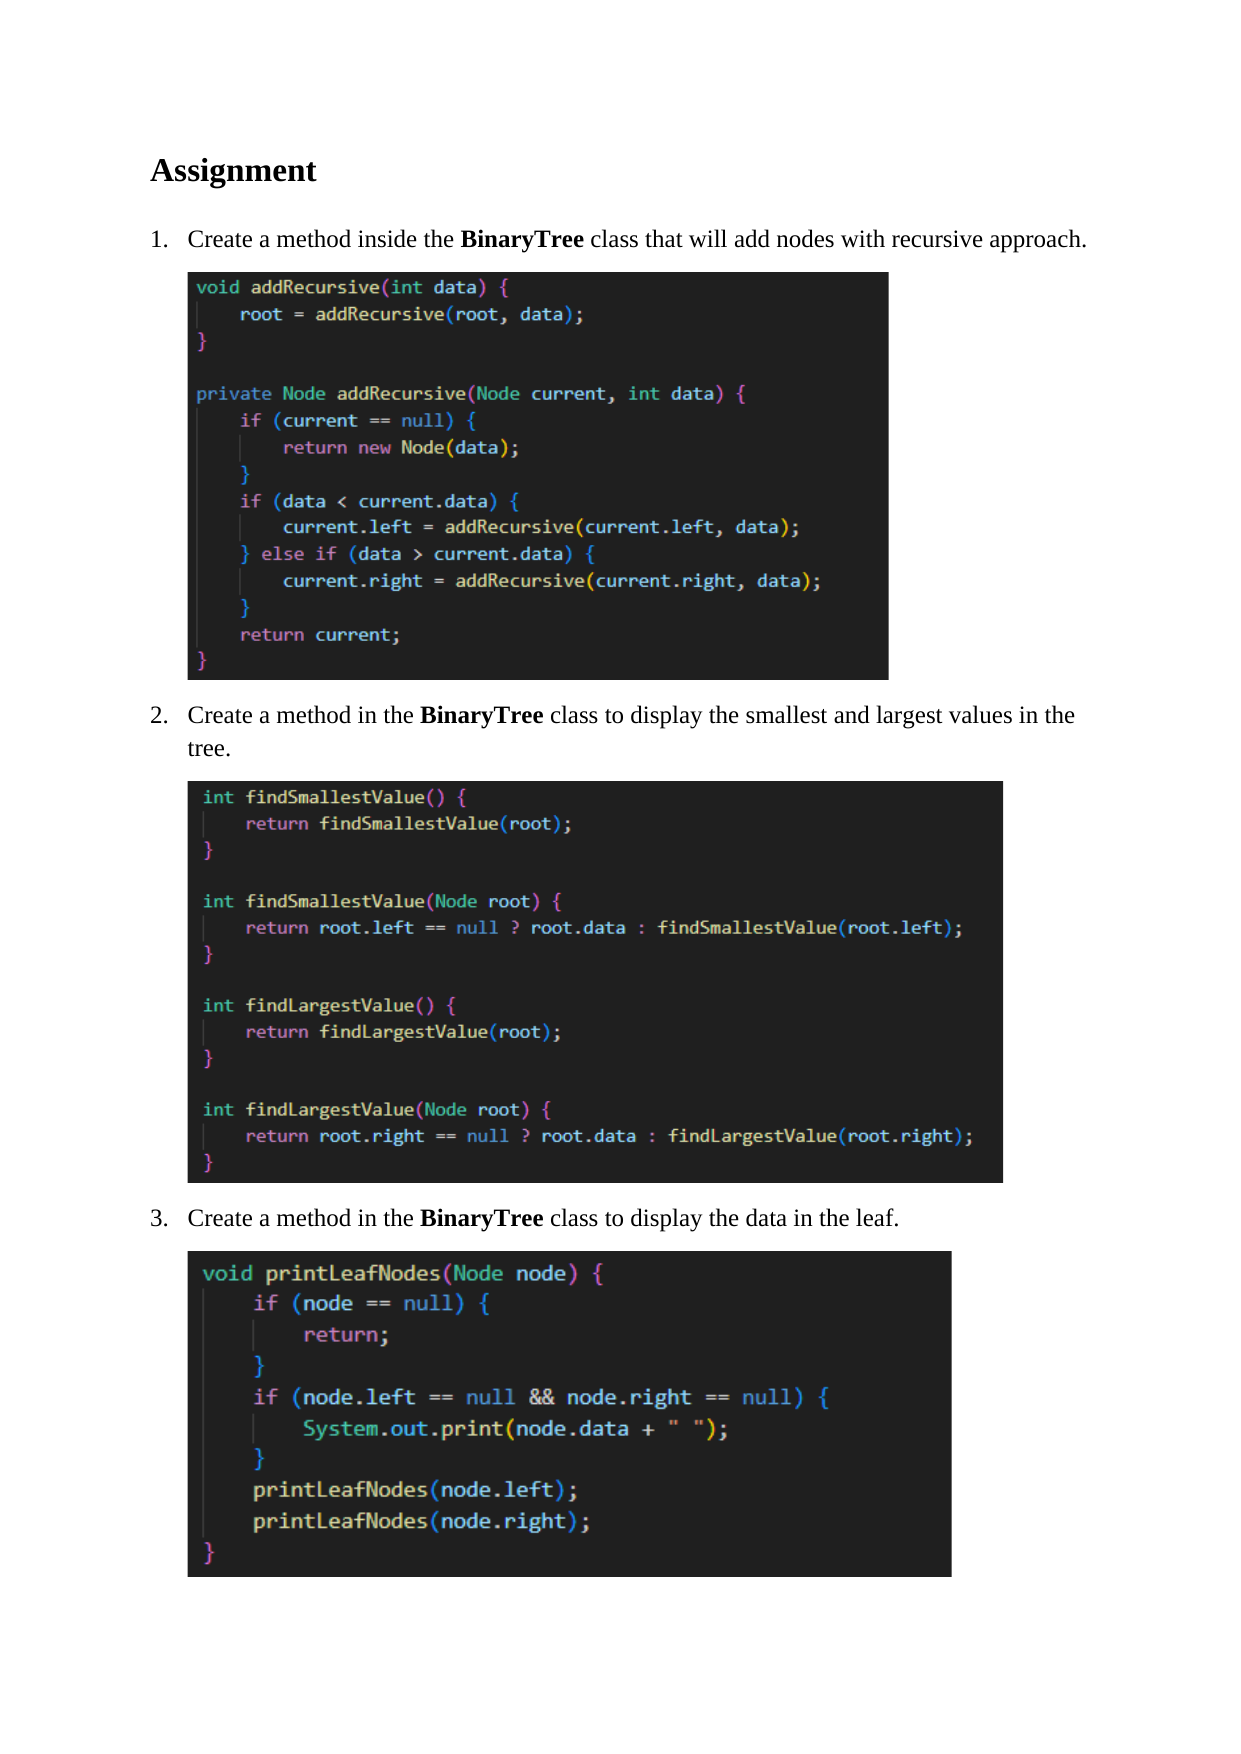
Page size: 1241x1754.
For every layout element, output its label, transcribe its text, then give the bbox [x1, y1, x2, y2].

list Create a method in the BinaryTree class to display the data in the leaf. [150, 1203, 1090, 1232]
list Create a method in the BinaryTree class to display the smallest and largest values in the tree. [150, 700, 1090, 762]
list Create a method inside the BinaryTree class that will add nodes with recursive approach. [150, 224, 1090, 253]
picture [187, 272, 889, 680]
picture [187, 781, 1004, 1183]
picture [187, 1251, 952, 1577]
text Assignment [150, 150, 1090, 188]
